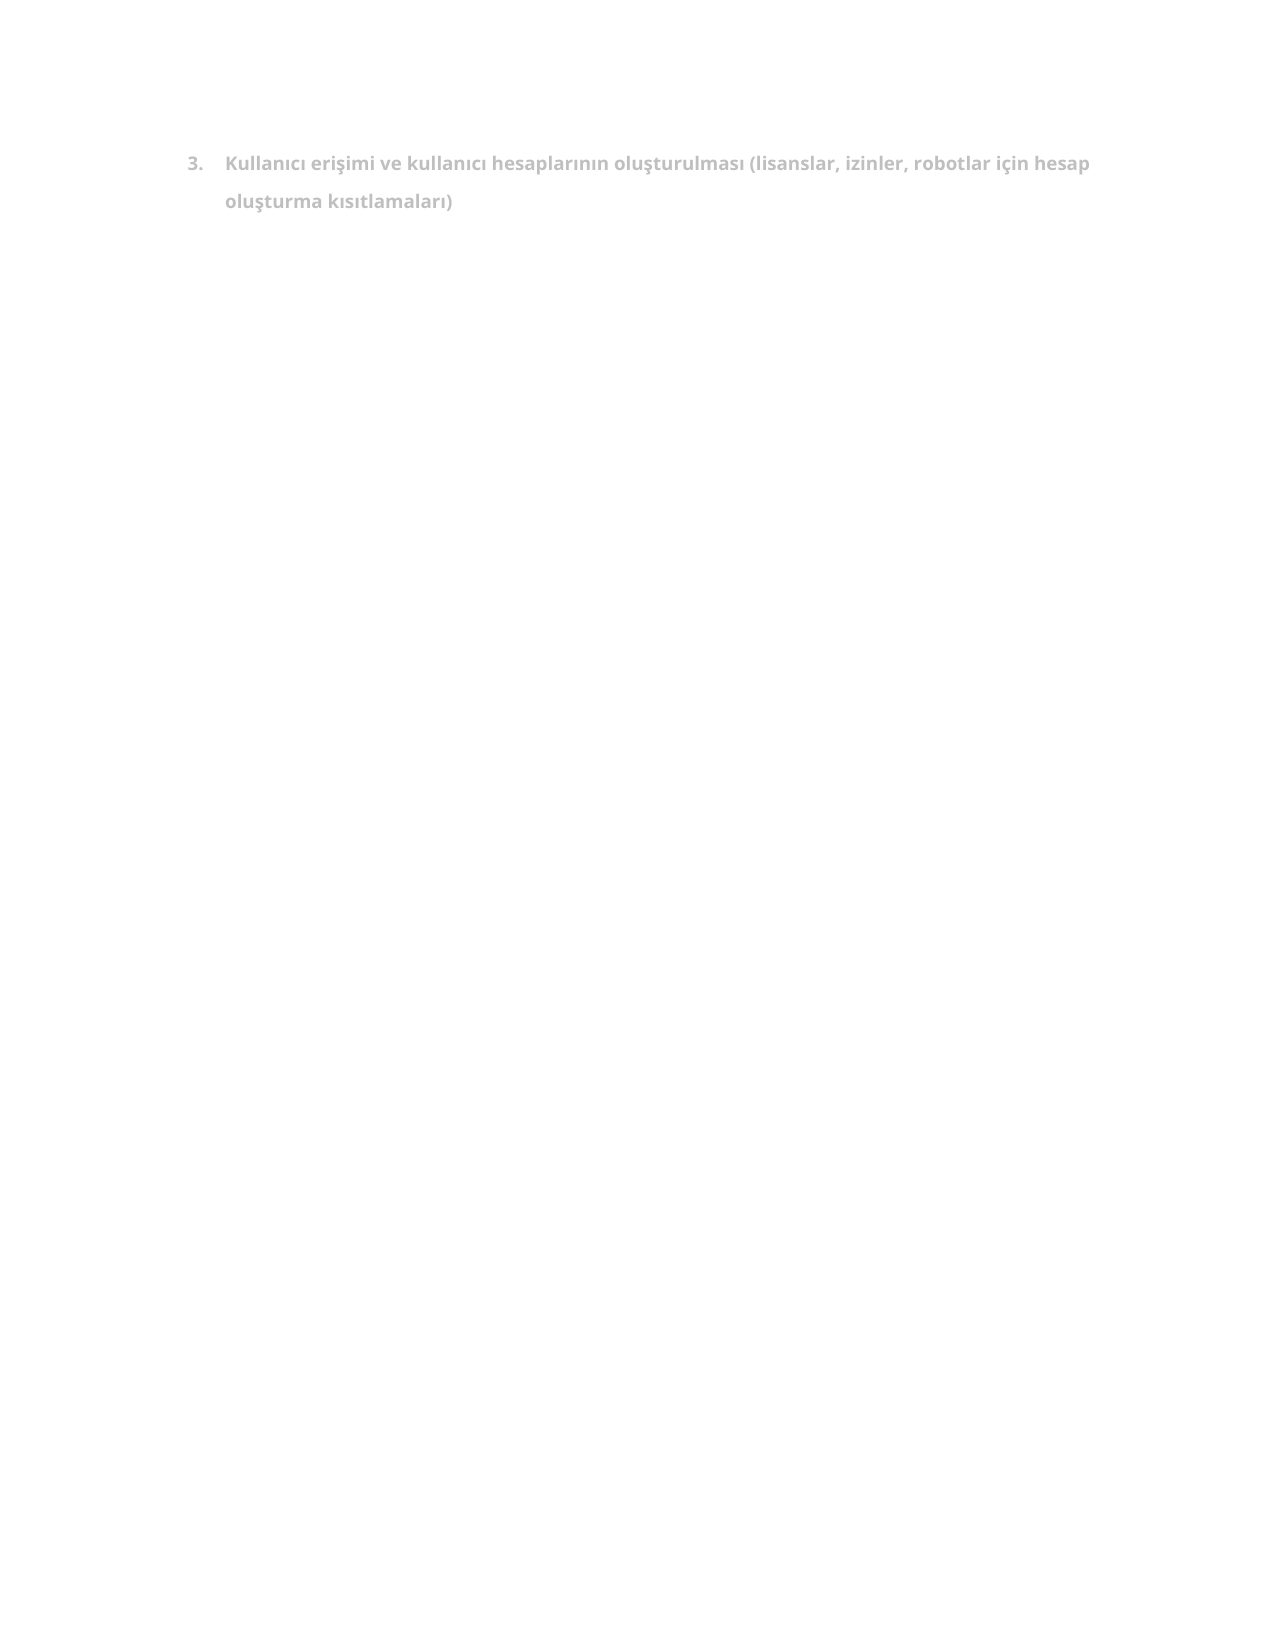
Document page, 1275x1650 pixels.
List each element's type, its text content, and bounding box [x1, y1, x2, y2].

list Kullanıcı erişimi ve kullanıcı hesaplarının oluşturulması (lisanslar, izinler, robotlar için hesap oluşturma kısıtlamaları) [187, 150, 1125, 214]
